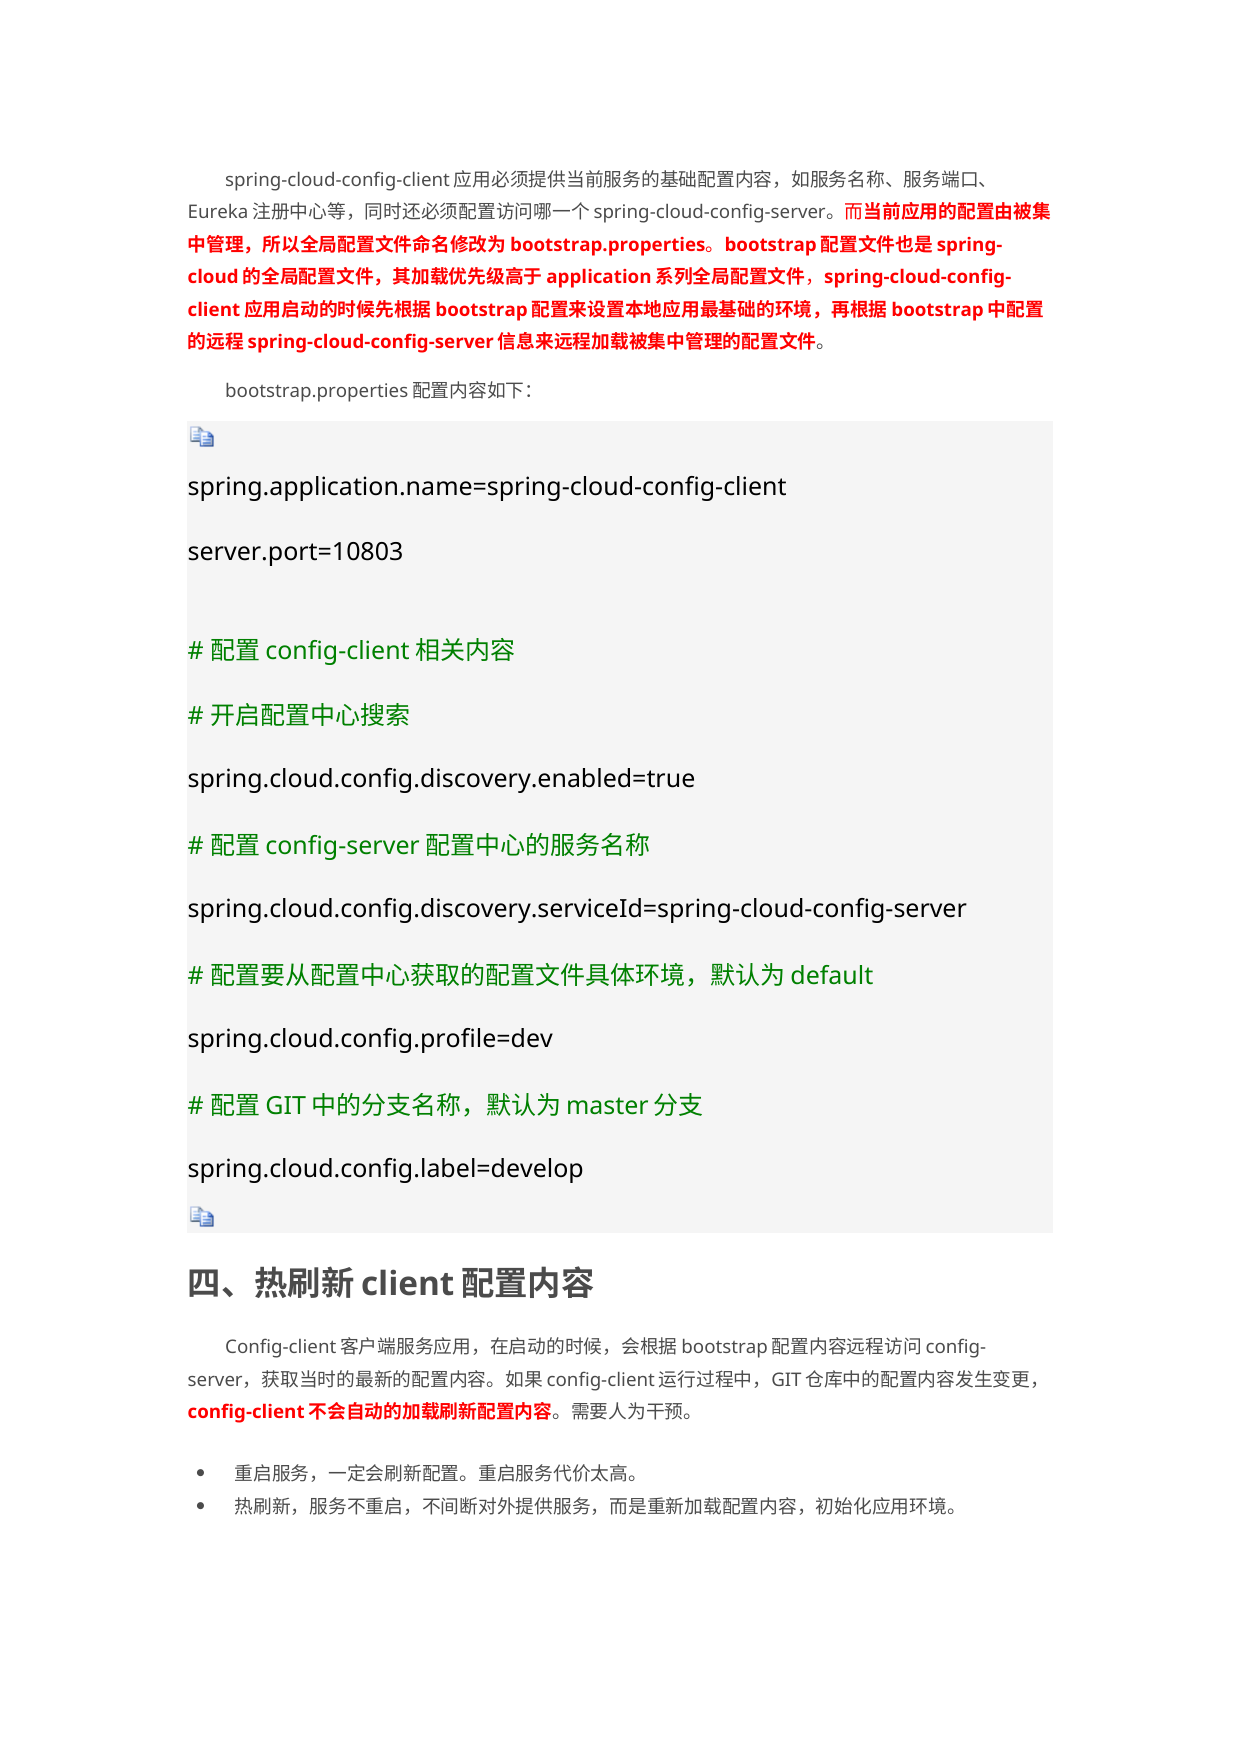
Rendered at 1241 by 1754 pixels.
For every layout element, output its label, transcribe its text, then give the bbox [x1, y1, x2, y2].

text spring.application.name=spring-cloud-config-client [187, 453, 1053, 518]
list 热刷新，服务不重启，不间断对外提供服务，而是重新加载配置内容，初始化应用环境。 [197, 1489, 1053, 1521]
text spring.cloud.config.discovery.serviceId=spring-cloud-config-server [187, 876, 1053, 941]
text # 配置config-client相关内容 [187, 616, 1053, 681]
text server.port=10803 [187, 518, 1053, 583]
text 四、热刷新client配置内容 [187, 1249, 1053, 1314]
text # 配置要从配置中心获取的配置文件具体环境，默认为default [187, 941, 1053, 1006]
text # 配置GIT中的分支名称，默认为master分支 [187, 1071, 1053, 1136]
text # 开启配置中心搜索 [187, 681, 1053, 746]
text spring.cloud.config.discovery.enabled=true [187, 746, 1053, 811]
text bootstrap.properties配置内容如下： [187, 373, 1053, 405]
picture [187, 420, 219, 452]
list 重启服务，一定会刷新配置。重启服务代价太高。 [197, 1456, 1053, 1489]
picture [187, 1200, 219, 1232]
text spring.cloud.config.label=develop [187, 1136, 1053, 1201]
text Config-client客户端服务应用，在启动的时候，会根据bootstrap配置内容远程访问config-server，获取当时的最新的配置内容。如果config-client运行过程中，GIT仓库中的配置内容发生变更，config-client不会自动的加载刷新配置内容。需要人为干预。 [187, 1329, 1053, 1427]
text # 配置config-server配置中心的服务名称 [187, 811, 1053, 876]
text spring-cloud-config-client应用必须提供当前服务的基础配置内容，如服务名称、服务端口、Eureka注册中心等，同时还必须配置访问哪一个spring-cloud-config-server。而当前应用的配置由被集中管理，所以全局配置文件命名修改为bootstrap.properties。bootstrap配置文件也是spring-cloud的全局配置文件，其加载优先级高于application系列全局配置文件，spring-cloud-config-client应用启动的时候先根据bootstrap配置来设置本地应用最基础的环境，再根据bootstrap中配置的远程spring-cloud-config-server信息来远程加载被集中管理的配置文件。 [187, 162, 1053, 357]
text spring.cloud.config.profile=dev [187, 1006, 1053, 1071]
